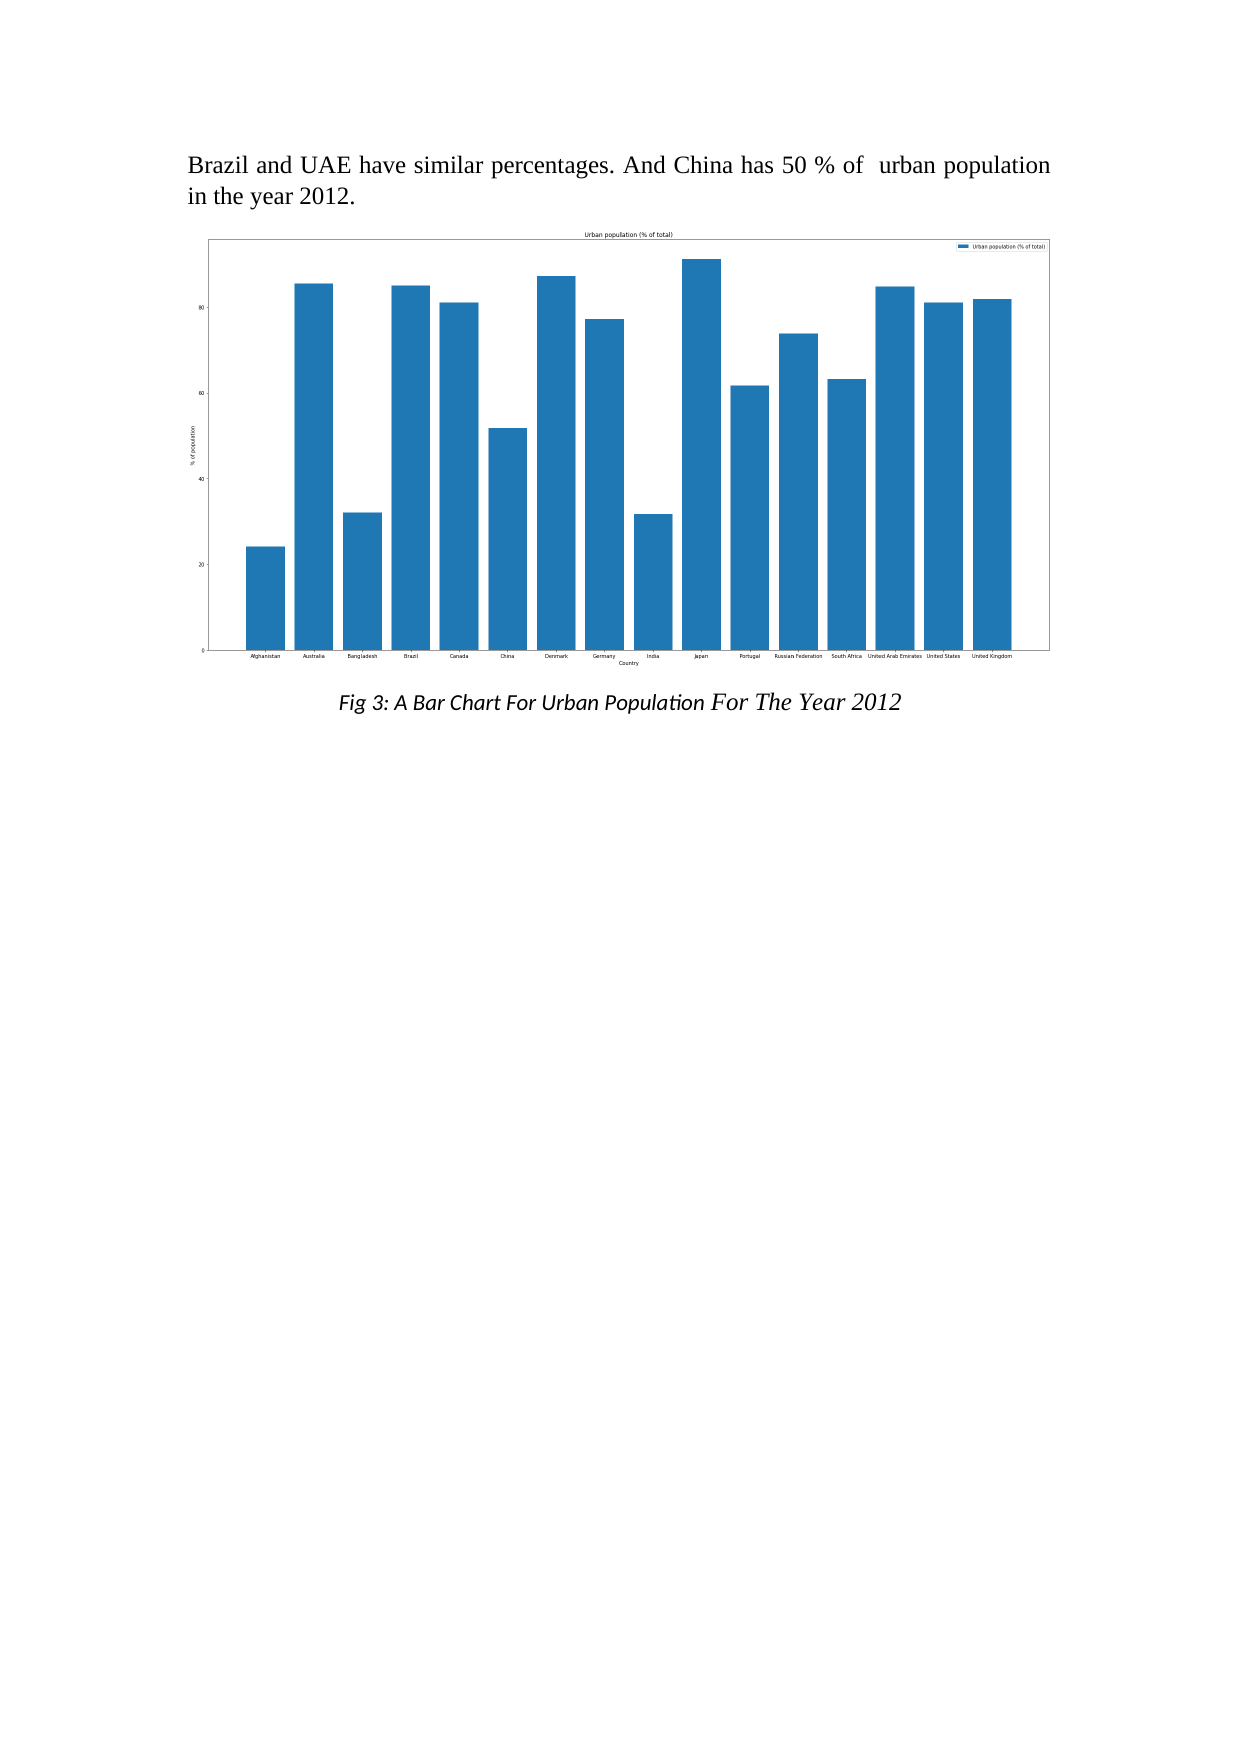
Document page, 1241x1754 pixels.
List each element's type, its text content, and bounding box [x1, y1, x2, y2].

picture [187, 228, 1053, 669]
text Fig 3: A Bar Chart For Urban Population For The Year 2012 [187, 687, 1053, 716]
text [187, 150, 1053, 210]
